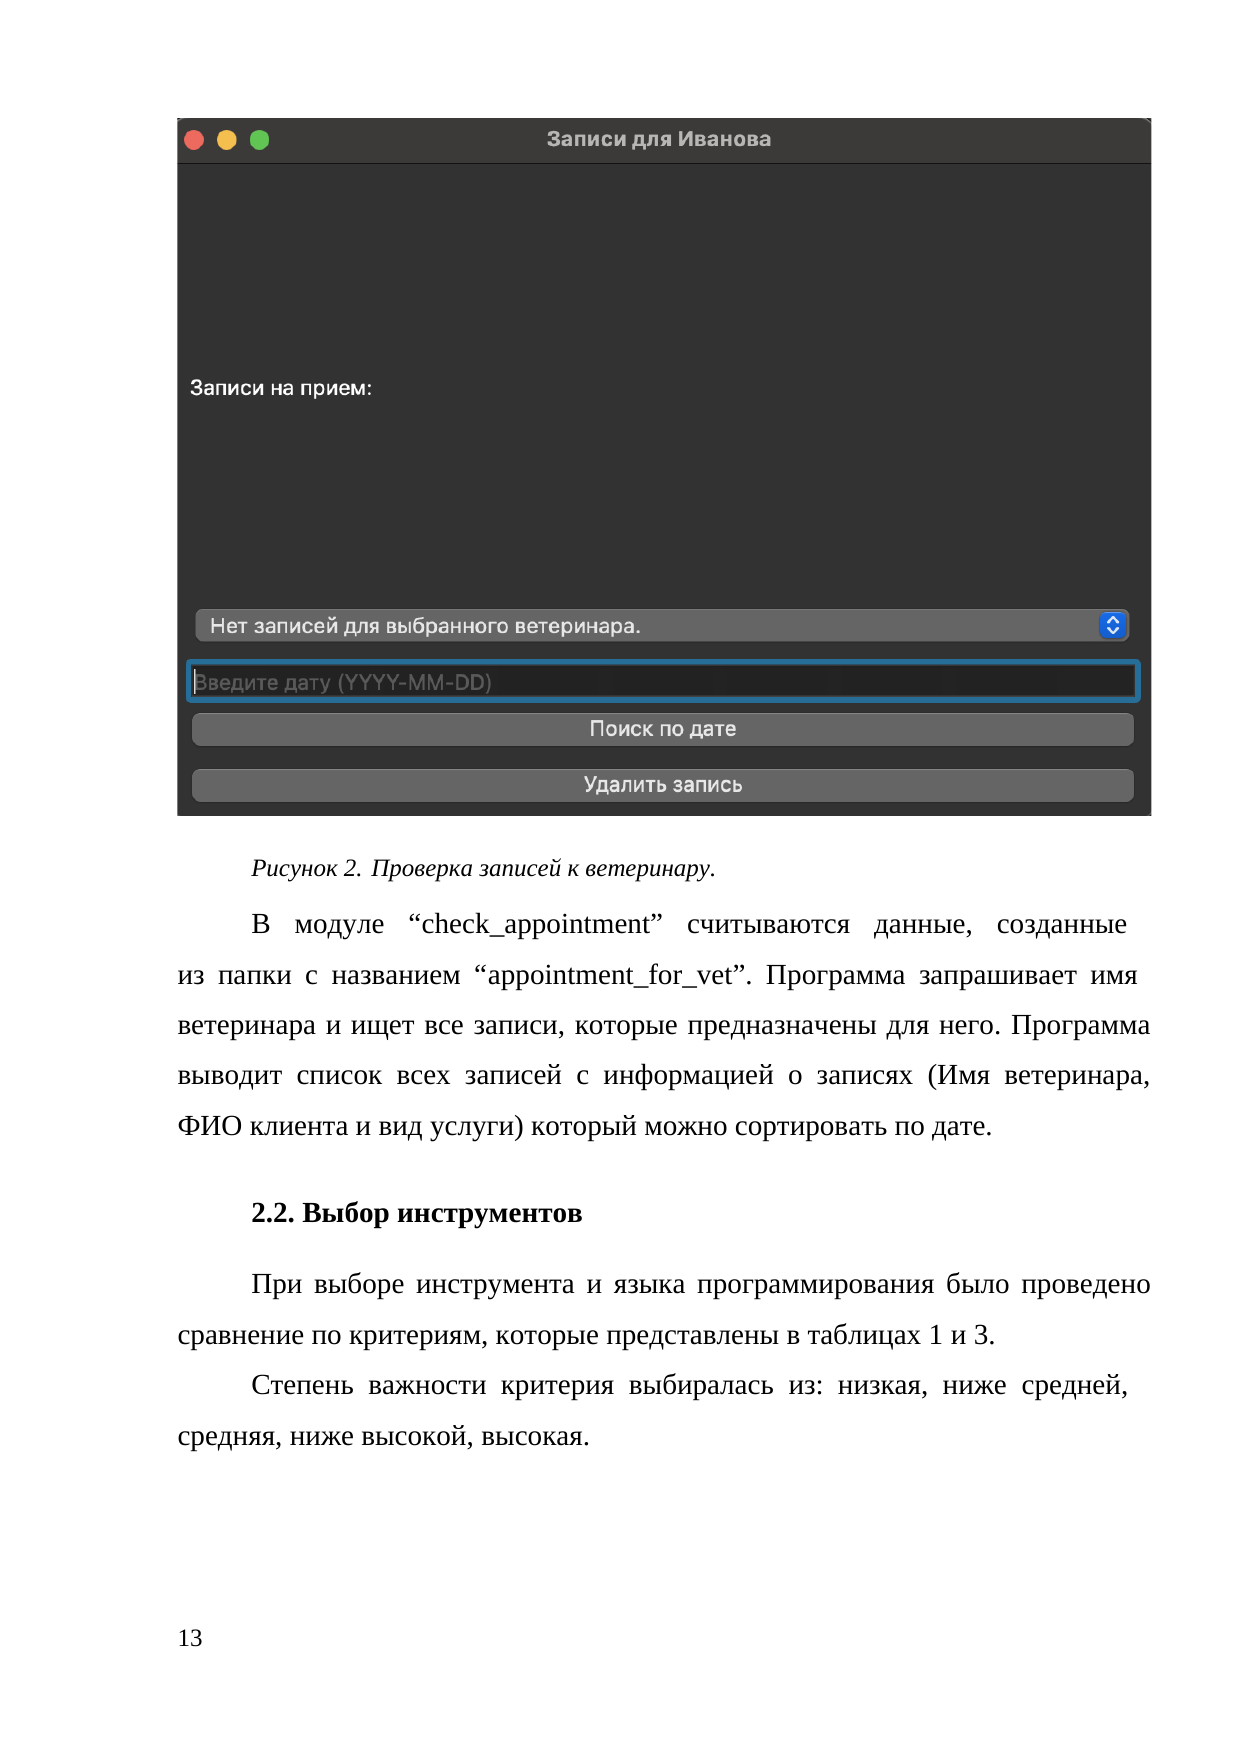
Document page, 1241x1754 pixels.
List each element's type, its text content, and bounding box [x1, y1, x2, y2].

list 2.2. Выбор инструментов [177, 1196, 1152, 1229]
list В модуле “check_appointment” считываются данные, созданные из папки с названием “appointment_for_vet”. Программа запрашивает имя ветеринара и ищет все записи, которые предназначены для него. Программа выводит список всех записей с информацией о записях (Имя ветеринара, ФИО клиента и вид услуги) который можно сортировать по дате. [177, 907, 1152, 1141]
picture [177, 118, 1152, 816]
text При выборе инструмента и языка программирования было проведено сравнение по критериям, которые представлены в таблицах 1 и 3. [177, 1267, 1152, 1351]
text Рисунок 2. Проверка записей к ветеринару. [251, 853, 1152, 882]
text Степень важности критерия выбиралась из: низкая, ниже средней, средняя, ниже высокой, высокая. [177, 1367, 1152, 1451]
